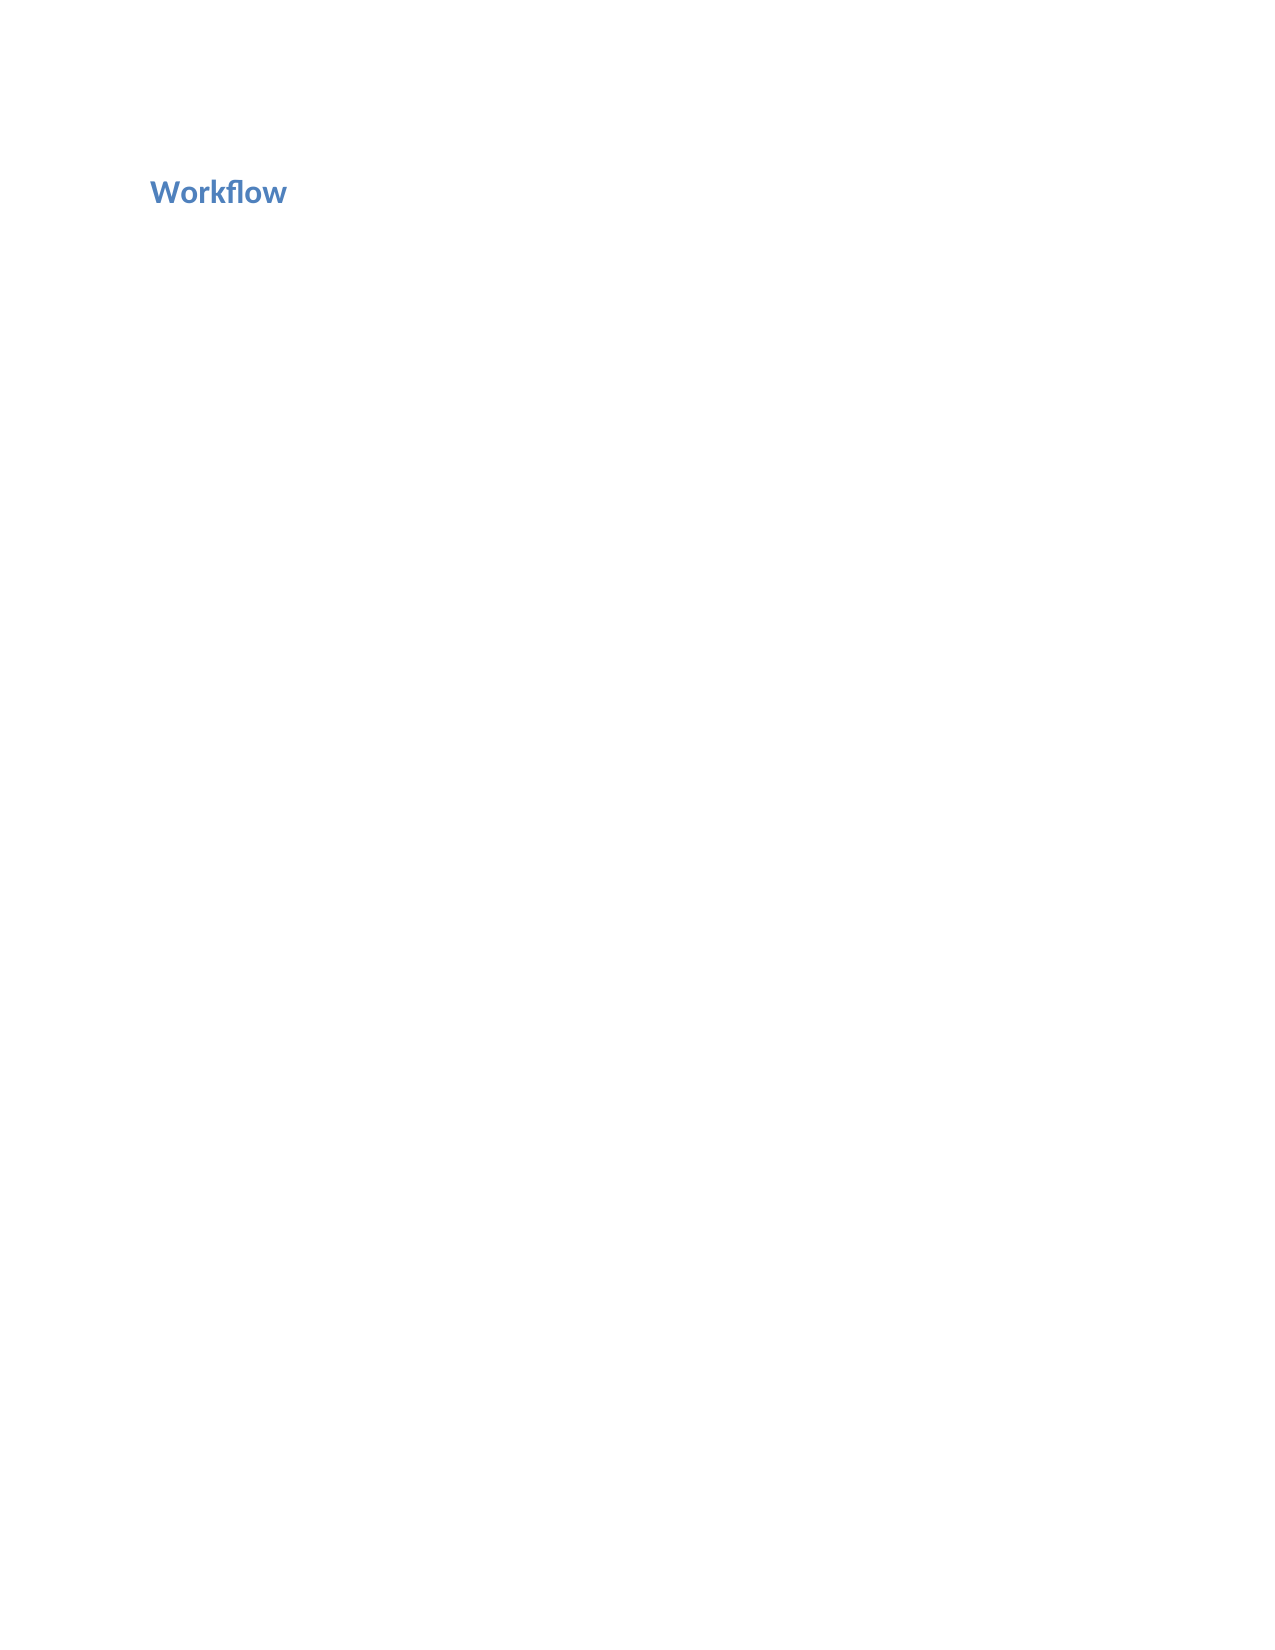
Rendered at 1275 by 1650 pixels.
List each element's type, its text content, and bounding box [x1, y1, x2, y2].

subtitle Workflow [150, 171, 1125, 212]
